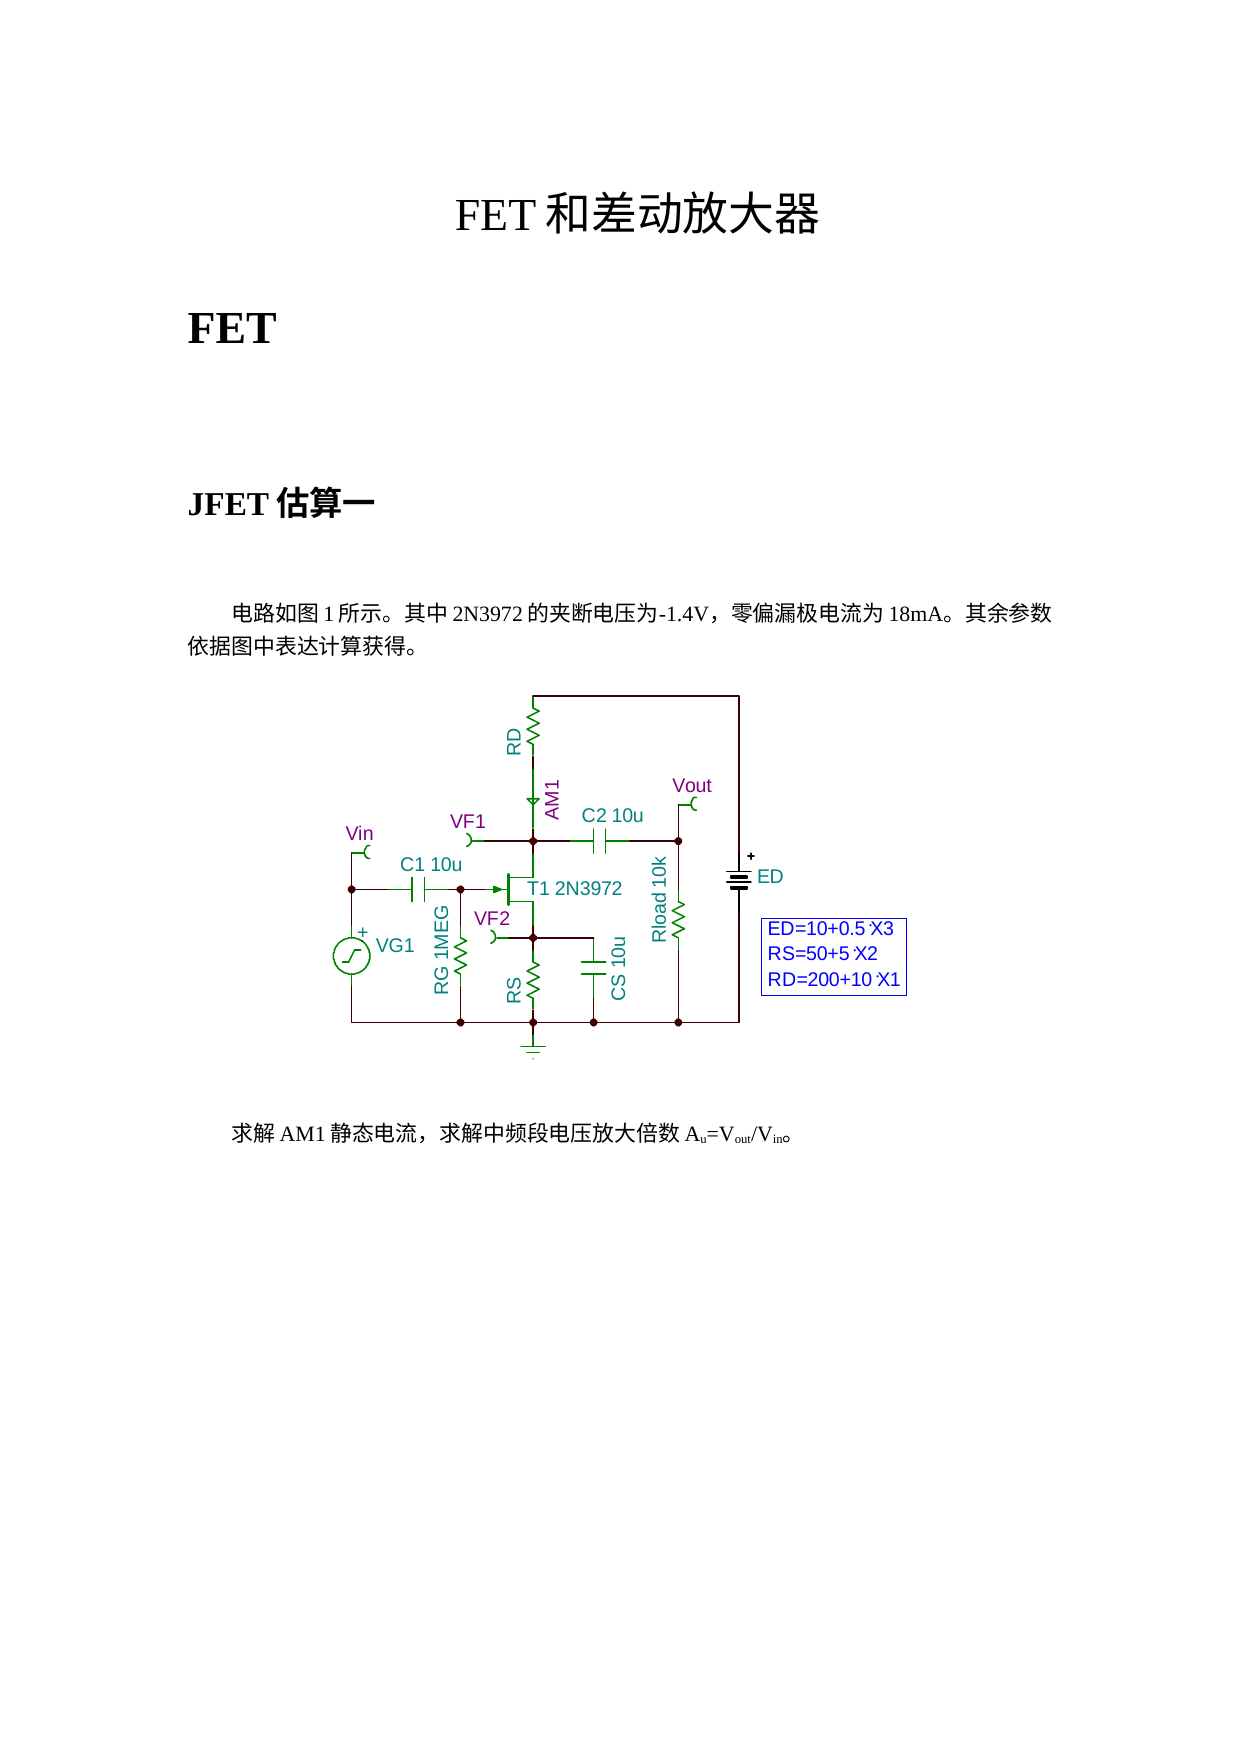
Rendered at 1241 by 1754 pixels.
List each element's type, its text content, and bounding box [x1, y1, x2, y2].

text 电路如图1所示。其中2N3972的夹断电压为-1.4V，零偏漏极电流为18mA。其余参数依据图中表达计算获得。 [187, 596, 1053, 661]
text 求解AM1静态电流，求解中频段电压放大倍数Au=Vout/Vin。 [187, 661, 1053, 1148]
subtitle FET [187, 295, 1053, 360]
subtitle JFET估算一 [187, 468, 1053, 533]
text FET和差动放大器 [187, 162, 1053, 259]
